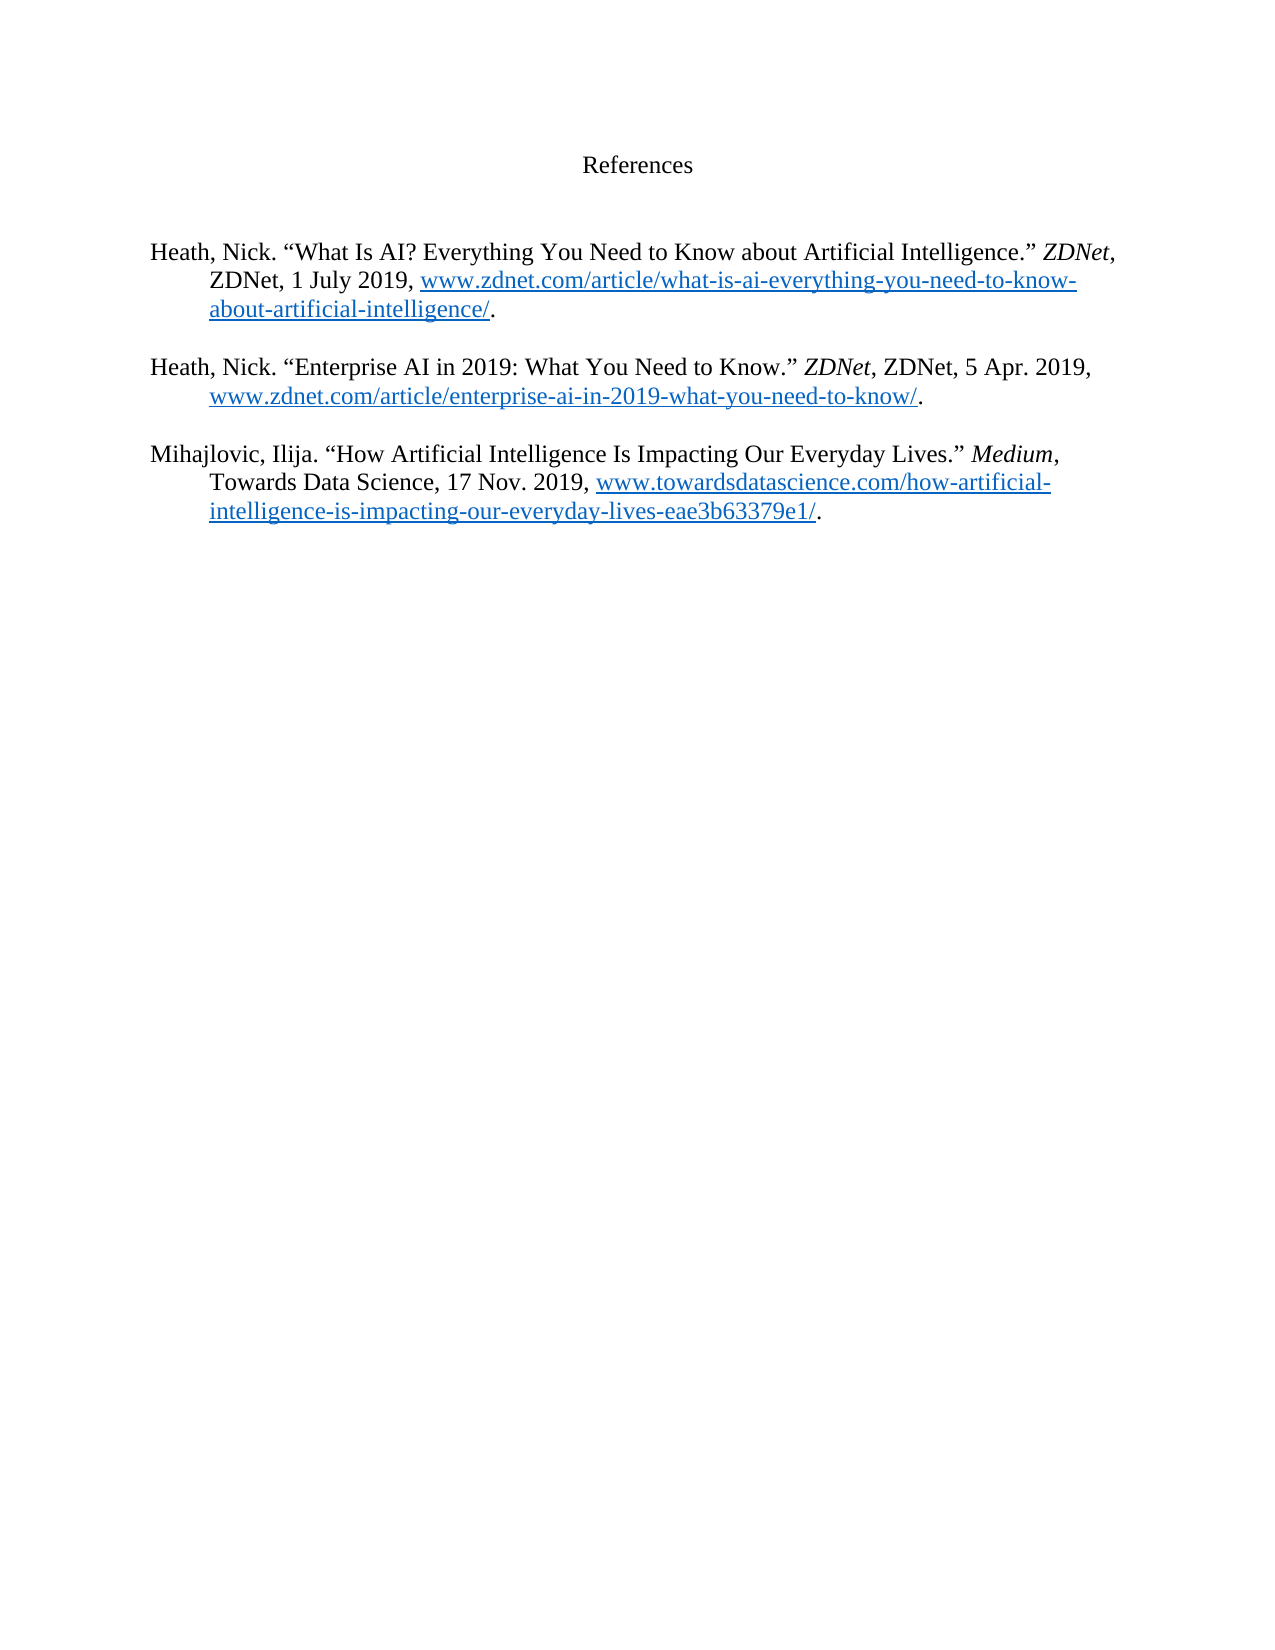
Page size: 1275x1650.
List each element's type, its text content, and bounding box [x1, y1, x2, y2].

text References [150, 150, 1125, 179]
text Heath, Nick. “What Is AI? Everything You Need to Know about Artificial Intelligence.” ZDNet, ZDNet, 1 July 2019, www.zdnet.com/article/what-is-ai-everything-you-need-to-know-about-artificial-intelligence/. [150, 237, 1125, 323]
text Heath, Nick. “Enterprise AI in 2019: What You Need to Know.” ZDNet, ZDNet, 5 Apr. 2019, www.zdnet.com/article/enterprise-ai-in-2019-what-you-need-to-know/. [150, 352, 1125, 409]
text Mihajlovic, Ilija. “How Artificial Intelligence Is Impacting Our Everyday Lives.” Medium, Towards Data Science, 17 Nov. 2019, www.towardsdatascience.com/how-artificial-intelligence-is-impacting-our-everyday-lives-eae3b63379e1/. [150, 439, 1125, 525]
